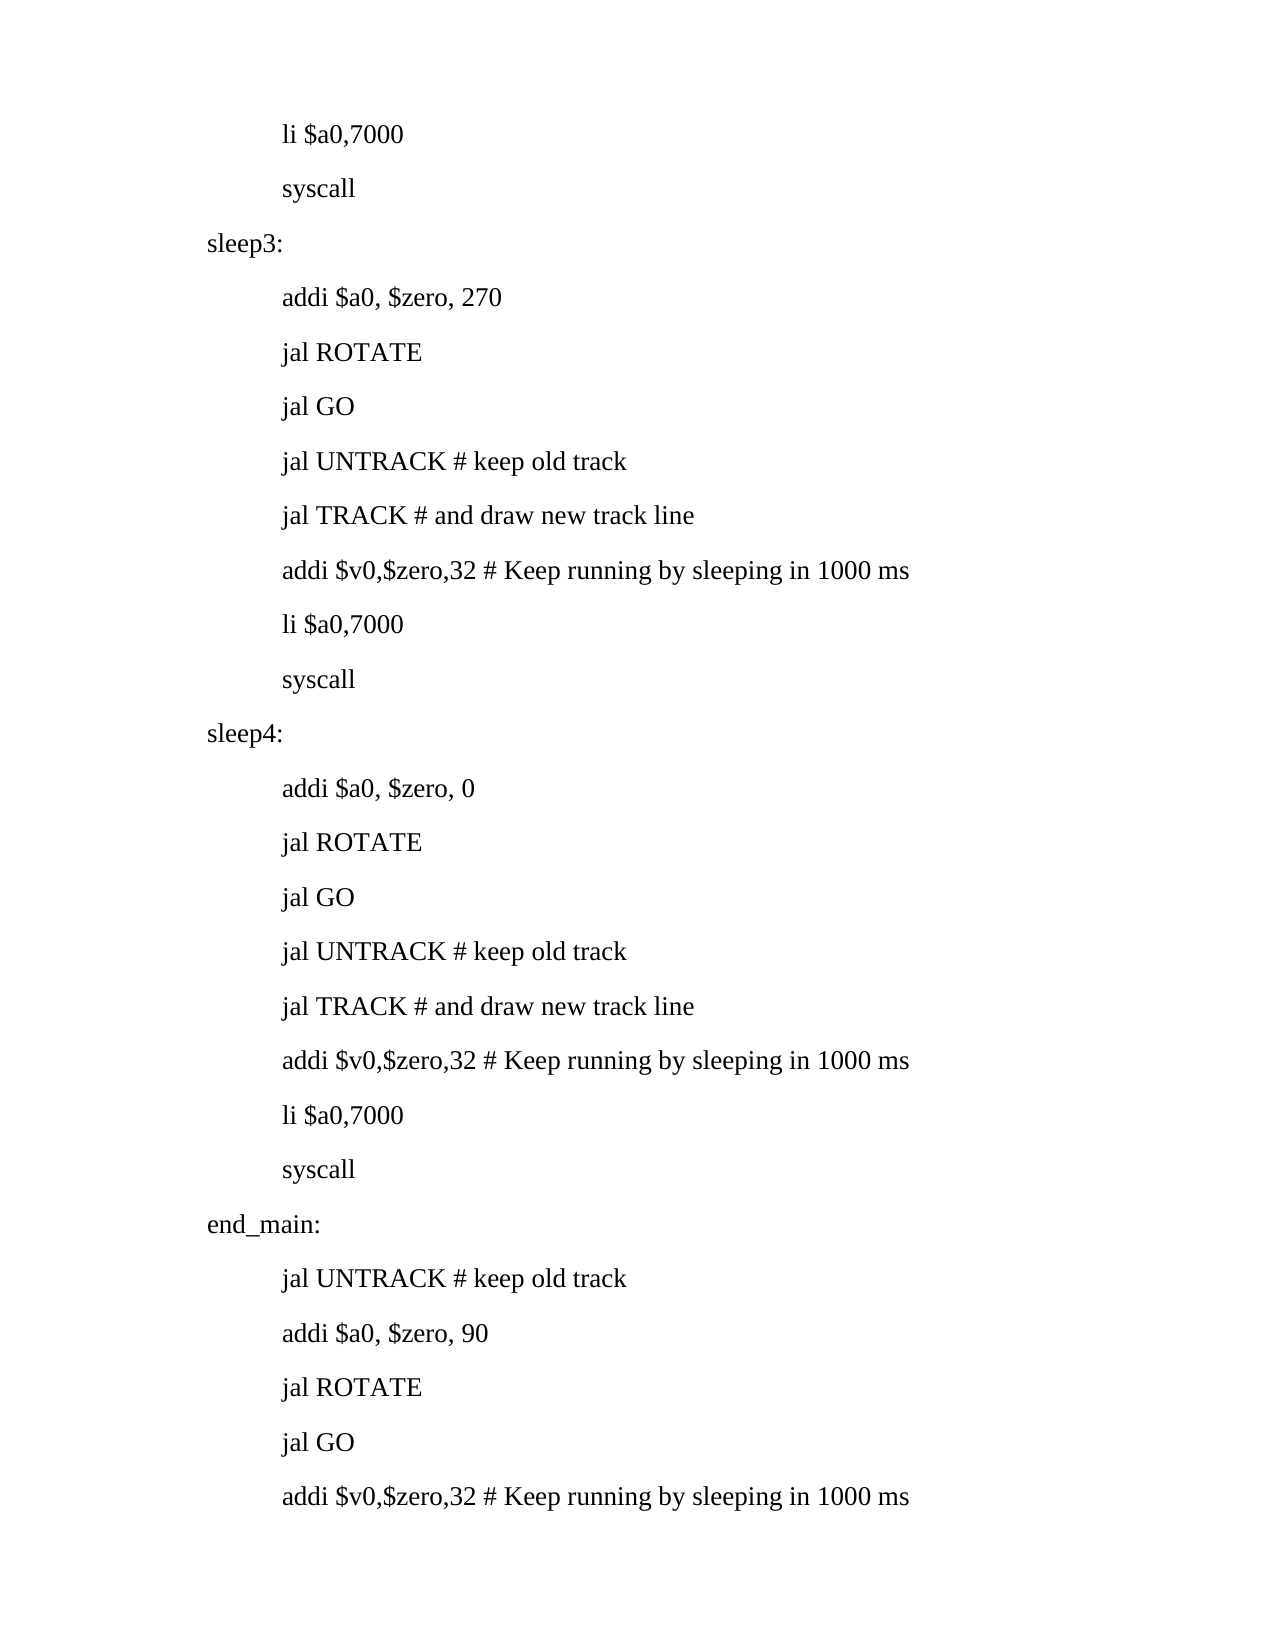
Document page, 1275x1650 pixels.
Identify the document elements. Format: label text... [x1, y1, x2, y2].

text addi $a0, $zero, 90 [207, 1317, 1186, 1348]
text syscall [207, 1153, 1186, 1184]
text jal TRACK # and draw new track line [207, 499, 1186, 531]
text jal UNTRACK # keep old track [207, 1262, 1186, 1293]
text jal UNTRACK # keep old track [207, 935, 1186, 966]
text jal GO [207, 391, 1186, 422]
text li $a0,7000 [207, 118, 1186, 149]
text addi $a0, $zero, 270 [207, 282, 1186, 313]
text jal ROTATE [207, 1371, 1186, 1402]
text end_main: [207, 1208, 1186, 1239]
text jal UNTRACK # keep old track [207, 445, 1186, 476]
text sleep4: [207, 717, 1186, 748]
text jal GO [207, 1426, 1186, 1457]
text addi $v0,$zero,32 # Keep running by sleeping in 1000 ms [207, 554, 1186, 585]
text addi $v0,$zero,32 # Keep running by sleeping in 1000 ms [207, 1044, 1186, 1075]
text syscall [207, 663, 1186, 694]
text sleep3: [207, 227, 1186, 258]
text addi $v0,$zero,32 # Keep running by sleeping in 1000 ms [207, 1480, 1186, 1511]
text addi $a0, $zero, 0 [207, 772, 1186, 803]
text li $a0,7000 [207, 1099, 1186, 1130]
text li $a0,7000 [207, 608, 1186, 639]
text jal TRACK # and draw new track line [207, 990, 1186, 1021]
text jal GO [207, 881, 1186, 912]
text jal ROTATE [207, 336, 1186, 367]
text syscall [207, 173, 1186, 204]
text jal ROTATE [207, 826, 1186, 857]
